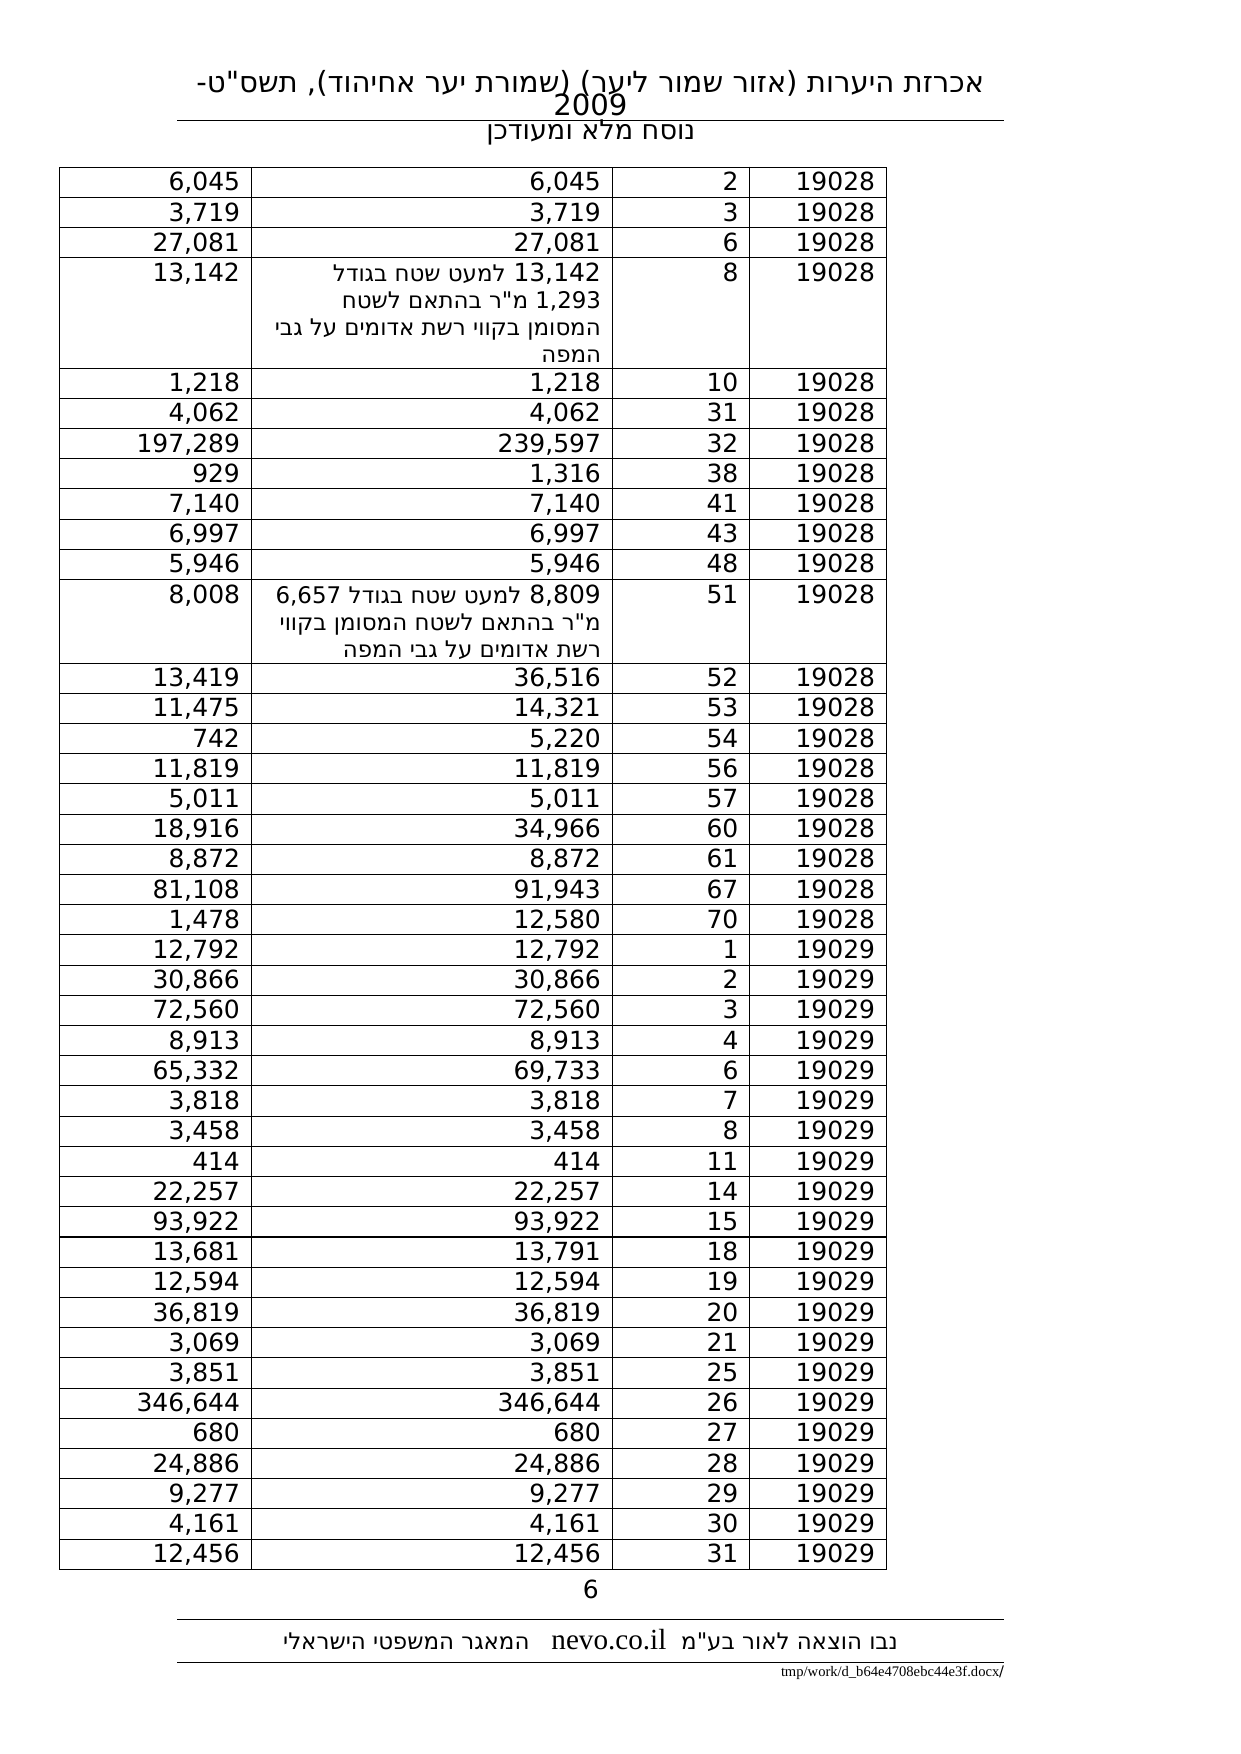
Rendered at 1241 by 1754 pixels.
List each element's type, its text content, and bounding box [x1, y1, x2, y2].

table_cell 19029 [750, 1389, 886, 1418]
table_cell 14,321 [252, 694, 612, 723]
table_cell 19029 [750, 1298, 886, 1327]
table_cell 53 [613, 694, 749, 723]
table_cell 19029 [750, 1268, 886, 1297]
table_cell 2 [613, 168, 749, 197]
table_cell 8,008 [60, 580, 251, 662]
table_cell 19029 [750, 996, 886, 1025]
table_cell 19029 [750, 1056, 886, 1085]
table_cell 4,161 [60, 1509, 251, 1538]
table_cell 24,886 [252, 1449, 612, 1478]
table_cell 70 [613, 905, 749, 934]
table_cell 19028 [750, 905, 886, 934]
table_cell 36,819 [252, 1298, 612, 1327]
table_cell 12,580 [252, 905, 612, 934]
table_cell 1,316 [252, 459, 612, 488]
table_cell 52 [613, 664, 749, 693]
table_cell 6,997 [252, 520, 612, 549]
table_cell 19028 [750, 875, 886, 904]
table_cell 18,916 [60, 815, 251, 844]
table_cell 13,142 [60, 258, 251, 367]
table_cell 19029 [750, 1509, 886, 1538]
table_cell 11,819 [60, 754, 251, 783]
table_cell 54 [613, 724, 749, 753]
table_cell 27,081 [60, 228, 251, 257]
table_cell 19029 [750, 935, 886, 964]
table_cell 26 [613, 1389, 749, 1418]
table_cell 19029 [750, 1419, 886, 1448]
table_cell 36,516 [252, 664, 612, 693]
table_cell 9,277 [252, 1479, 612, 1508]
table_cell 19028 [750, 489, 886, 518]
table_cell 13,791 [252, 1238, 612, 1267]
table_cell 3,719 [252, 198, 612, 227]
table_cell 93,922 [252, 1207, 612, 1236]
table_cell 38 [613, 459, 749, 488]
table_cell 5,011 [60, 784, 251, 813]
table_cell 5,946 [60, 550, 251, 579]
table_cell 6,045 [252, 168, 612, 197]
table_cell 19028 [750, 168, 886, 197]
table_cell 18 [613, 1238, 749, 1267]
table_cell 67 [613, 875, 749, 904]
table_cell 5,011 [252, 784, 612, 813]
table_cell 2 [613, 966, 749, 995]
table_cell 34,966 [252, 815, 612, 844]
table_cell 3,069 [252, 1328, 612, 1357]
table_cell 742 [60, 724, 251, 753]
table_cell 61 [613, 845, 749, 874]
table_cell 19028 [750, 369, 886, 398]
table_cell 19028 [750, 580, 886, 662]
table_cell 13,681 [60, 1238, 251, 1267]
table_cell 6,045 [60, 168, 251, 197]
table_cell 6 [613, 228, 749, 257]
table_cell 32 [613, 429, 749, 458]
table_cell 19028 [750, 784, 886, 813]
table_cell 69,733 [252, 1056, 612, 1085]
table_cell 12,594 [60, 1268, 251, 1297]
table_cell 93,922 [60, 1207, 251, 1236]
table_cell 30,866 [252, 966, 612, 995]
table_cell 19029 [750, 1177, 886, 1206]
table_cell 3 [613, 198, 749, 227]
table_cell 11 [613, 1147, 749, 1176]
table_cell 30 [613, 1509, 749, 1538]
table_cell 22,257 [252, 1177, 612, 1206]
table_cell 5,946 [252, 550, 612, 579]
table_cell 31 [613, 1540, 749, 1569]
table_cell 27 [613, 1419, 749, 1448]
table_cell 9,277 [60, 1479, 251, 1508]
table_cell 414 [252, 1147, 612, 1176]
table_cell 12,456 [252, 1540, 612, 1569]
table_cell 12,594 [252, 1268, 612, 1297]
table_cell 19028 [750, 845, 886, 874]
table_cell 19028 [750, 754, 886, 783]
table_cell 19029 [750, 1358, 886, 1387]
table_cell 13,419 [60, 664, 251, 693]
table_cell 680 [252, 1419, 612, 1448]
table_cell 19029 [750, 1479, 886, 1508]
table_cell 51 [613, 580, 749, 662]
table_cell 21 [613, 1328, 749, 1357]
table_cell 29 [613, 1479, 749, 1508]
table_cell 19028 [750, 520, 886, 549]
table_cell 19029 [750, 1117, 886, 1146]
table_cell 56 [613, 754, 749, 783]
table_cell 11,819 [252, 754, 612, 783]
table_cell 19028 [750, 429, 886, 458]
table_cell 19028 [750, 399, 886, 428]
table_cell 8,913 [252, 1026, 612, 1055]
table_cell 36,819 [60, 1298, 251, 1327]
table_cell 239,597 [252, 429, 612, 458]
table_cell 1,218 [252, 369, 612, 398]
table_cell 81,108 [60, 875, 251, 904]
table_cell 5,220 [252, 724, 612, 753]
table_cell 65,332 [60, 1056, 251, 1085]
table_cell 680 [60, 1419, 251, 1448]
table_cell 346,644 [60, 1389, 251, 1418]
table_cell 8,913 [60, 1026, 251, 1055]
table_cell 3,719 [60, 198, 251, 227]
table_cell 7,140 [252, 489, 612, 518]
table_cell 19029 [750, 1207, 886, 1236]
table_cell 19029 [750, 1147, 886, 1176]
table_cell 197,289 [60, 429, 251, 458]
table_cell 19028 [750, 228, 886, 257]
table_cell 11,475 [60, 694, 251, 723]
table_cell 22,257 [60, 1177, 251, 1206]
table_cell 19028 [750, 694, 886, 723]
table_cell 12,792 [60, 935, 251, 964]
table_cell 10 [613, 369, 749, 398]
table_cell 1,218 [60, 369, 251, 398]
table_cell 3,069 [60, 1328, 251, 1357]
table_cell 3,851 [252, 1358, 612, 1387]
table_cell 12,456 [60, 1540, 251, 1569]
table_cell 19029 [750, 1540, 886, 1569]
table_cell 3,818 [60, 1086, 251, 1116]
table_cell 30,866 [60, 966, 251, 995]
table_cell 72,560 [252, 996, 612, 1025]
table_cell 12,792 [252, 935, 612, 964]
table_cell 4,062 [252, 399, 612, 428]
table_cell 3 [613, 996, 749, 1025]
table_cell 19028 [750, 258, 886, 367]
table_cell 19029 [750, 1449, 886, 1478]
table_cell 3,458 [252, 1117, 612, 1146]
table_cell 4,062 [60, 399, 251, 428]
table_cell 4 [613, 1026, 749, 1055]
table_cell 8,872 [60, 845, 251, 874]
table_cell 3,458 [60, 1117, 251, 1146]
table_cell 6 [613, 1056, 749, 1085]
table_cell 7,140 [60, 489, 251, 518]
table_cell 3,818 [252, 1086, 612, 1116]
table_cell 3,851 [60, 1358, 251, 1387]
table_cell 4,161 [252, 1509, 612, 1538]
table_cell 27,081 [252, 228, 612, 257]
table_cell 7 [613, 1086, 749, 1116]
table_cell 19028 [750, 459, 886, 488]
table_cell 8,809 למעט שטח בגודל 6,657 מ"ר בהתאם לשטח המסומן בקווי רשת אדומים על גבי המפה [252, 580, 612, 662]
table_cell 28 [613, 1449, 749, 1478]
table_cell 19028 [750, 815, 886, 844]
table_cell 19028 [750, 198, 886, 227]
table_cell 43 [613, 520, 749, 549]
table_cell 24,886 [60, 1449, 251, 1478]
table_cell 19028 [750, 664, 886, 693]
table_cell 19029 [750, 1328, 886, 1357]
table_cell 14 [613, 1177, 749, 1206]
table_cell 20 [613, 1298, 749, 1327]
table_cell 25 [613, 1358, 749, 1387]
table_cell 91,943 [252, 875, 612, 904]
table_cell 414 [60, 1147, 251, 1176]
table_cell 19029 [750, 1086, 886, 1116]
table_cell 60 [613, 815, 749, 844]
table_cell 57 [613, 784, 749, 813]
table_cell 72,560 [60, 996, 251, 1025]
table_cell 19029 [750, 966, 886, 995]
table_cell 41 [613, 489, 749, 518]
table_cell 19029 [750, 1238, 886, 1267]
table_cell 1 [613, 935, 749, 964]
table_cell 13,142 למעט שטח בגודל 1,293 מ"ר בהתאם לשטח המסומן בקווי רשת אדומים על גבי המפה [252, 258, 612, 367]
table_cell 48 [613, 550, 749, 579]
table_cell 8 [613, 258, 749, 367]
table_cell 8,872 [252, 845, 612, 874]
table_cell 6,997 [60, 520, 251, 549]
table_cell 346,644 [252, 1389, 612, 1418]
table_cell 19 [613, 1268, 749, 1297]
table_cell 15 [613, 1207, 749, 1236]
table_cell 8 [613, 1117, 749, 1146]
table_cell 19028 [750, 550, 886, 579]
table_cell 929 [60, 459, 251, 488]
table_cell 19028 [750, 724, 886, 753]
table_cell 1,478 [60, 905, 251, 934]
table_cell 19029 [750, 1026, 886, 1055]
table_cell 31 [613, 399, 749, 428]
